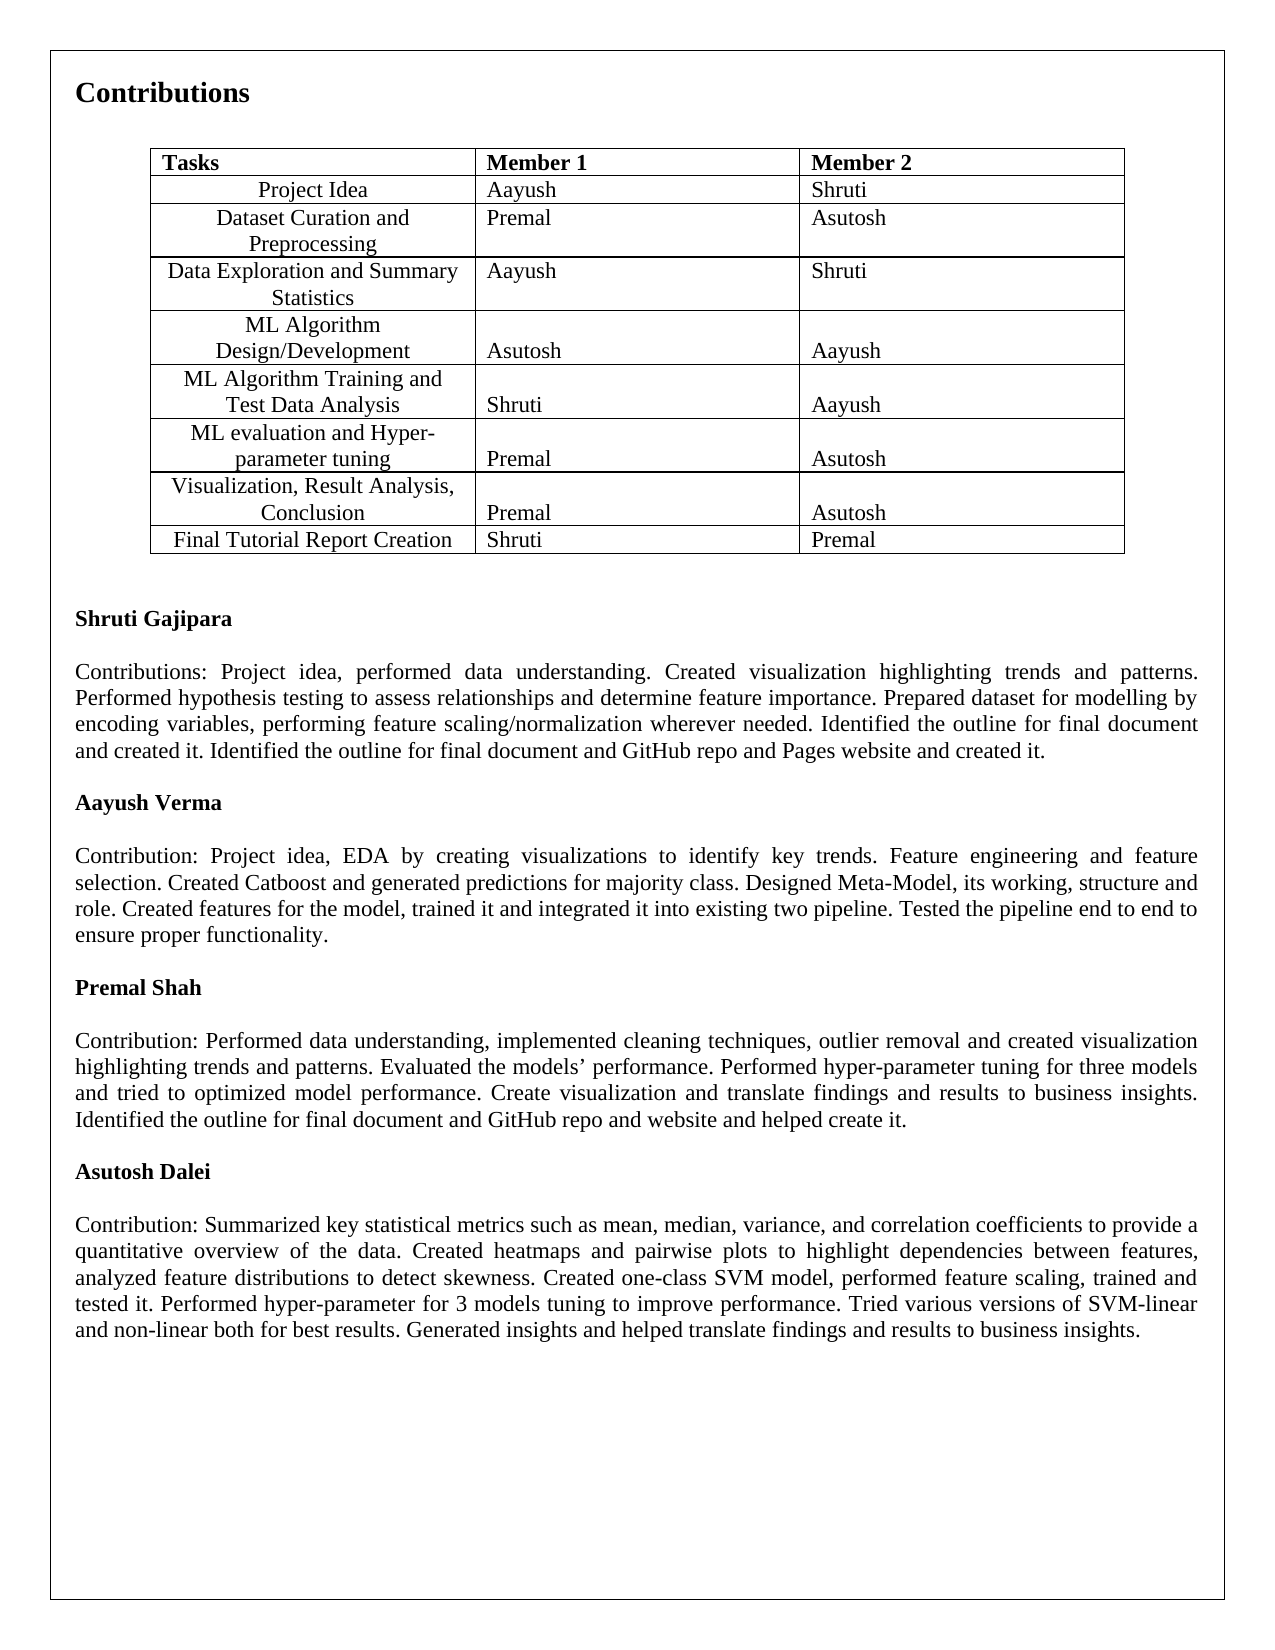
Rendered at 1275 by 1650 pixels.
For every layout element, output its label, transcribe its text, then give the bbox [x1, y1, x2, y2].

table_header Tasks [151, 149, 475, 175]
table_cell Dataset Curation and Preprocessing [151, 204, 475, 256]
table_cell ML Algorithm Design/Development [151, 311, 475, 364]
table_header Member 1 [476, 149, 799, 175]
text Contributions: Project idea, performed data understanding. Created visualization highlighting trends and patterns. Performed hypothesis testing to assess relationships and determine feature importance. Prepared dataset for modelling by encoding variables, performing feature scaling/normalization wherever needed. Identified the outline for final document and created it. Identified the outline for final document and GitHub repo and Pages website and created it. [75, 658, 1200, 763]
table_cell Aayush [476, 258, 799, 310]
table_header Member 2 [800, 149, 1124, 175]
table_cell Aayush [800, 365, 1124, 418]
text Contribution: Summarized key statistical metrics such as mean, median, variance, and correlation coefficients to provide a quantitative overview of the data. Created heatmaps and pairwise plots to highlight dependencies between features, analyzed feature distributions to detect skewness. Created one-class SVM model, performed feature scaling, trained and tested it. Performed hyper-parameter for 3 models tuning to improve performance. Tried various versions of SVM-linear and non-linear both for best results. Generated insights and helped translate findings and results to business insights. [75, 1211, 1200, 1343]
table_cell Final Tutorial Report Creation [151, 526, 475, 553]
table_cell Visualization, Result Analysis, Conclusion [151, 473, 475, 525]
text Shruti Gajipara [75, 605, 1200, 631]
table_cell Premal [800, 526, 1124, 553]
table_cell ML Algorithm Training and Test Data Analysis [151, 365, 475, 418]
text Contribution: Performed data understanding, implemented cleaning techniques, outlier removal and created visualization highlighting trends and patterns. Evaluated the models’ performance. Performed hyper-parameter tuning for three models and tried to optimized model performance. Create visualization and translate findings and results to business insights. Identified the outline for final document and GitHub repo and website and helped create it. [75, 1027, 1200, 1132]
text Aayush Verma [75, 789, 1200, 816]
table_cell Asutosh [800, 419, 1124, 471]
table_cell Project Idea [151, 176, 475, 203]
table_cell Shruti [800, 258, 1124, 310]
table_cell Premal [476, 419, 799, 471]
text Contribution: Project idea, EDA by creating visualizations to identify key trends. Feature engineering and feature selection. Created Catboost and generated predictions for majority class. Designed Meta-Model, its working, structure and role. Created features for the model, trained it and integrated it into existing two pipeline. Tested the pipeline end to end to ensure proper functionality. [75, 842, 1200, 948]
table_cell Shruti [476, 526, 799, 553]
table_cell Asutosh [800, 204, 1124, 256]
table_cell Asutosh [476, 311, 799, 364]
subtitle Contributions [75, 75, 1200, 108]
table_cell Data Exploration and Summary Statistics [151, 258, 475, 310]
table_cell Aayush [800, 311, 1124, 364]
table_cell Asutosh [800, 473, 1124, 525]
table_cell Shruti [800, 176, 1124, 203]
table_cell Aayush [476, 176, 799, 203]
table_cell Premal [476, 204, 799, 256]
table_cell ML evaluation and Hyper-parameter tuning [151, 419, 475, 471]
text Premal Shah [75, 974, 1200, 1000]
table_cell Premal [476, 473, 799, 525]
table_cell Shruti [476, 365, 799, 418]
text Asutosh Dalei [75, 1158, 1200, 1185]
